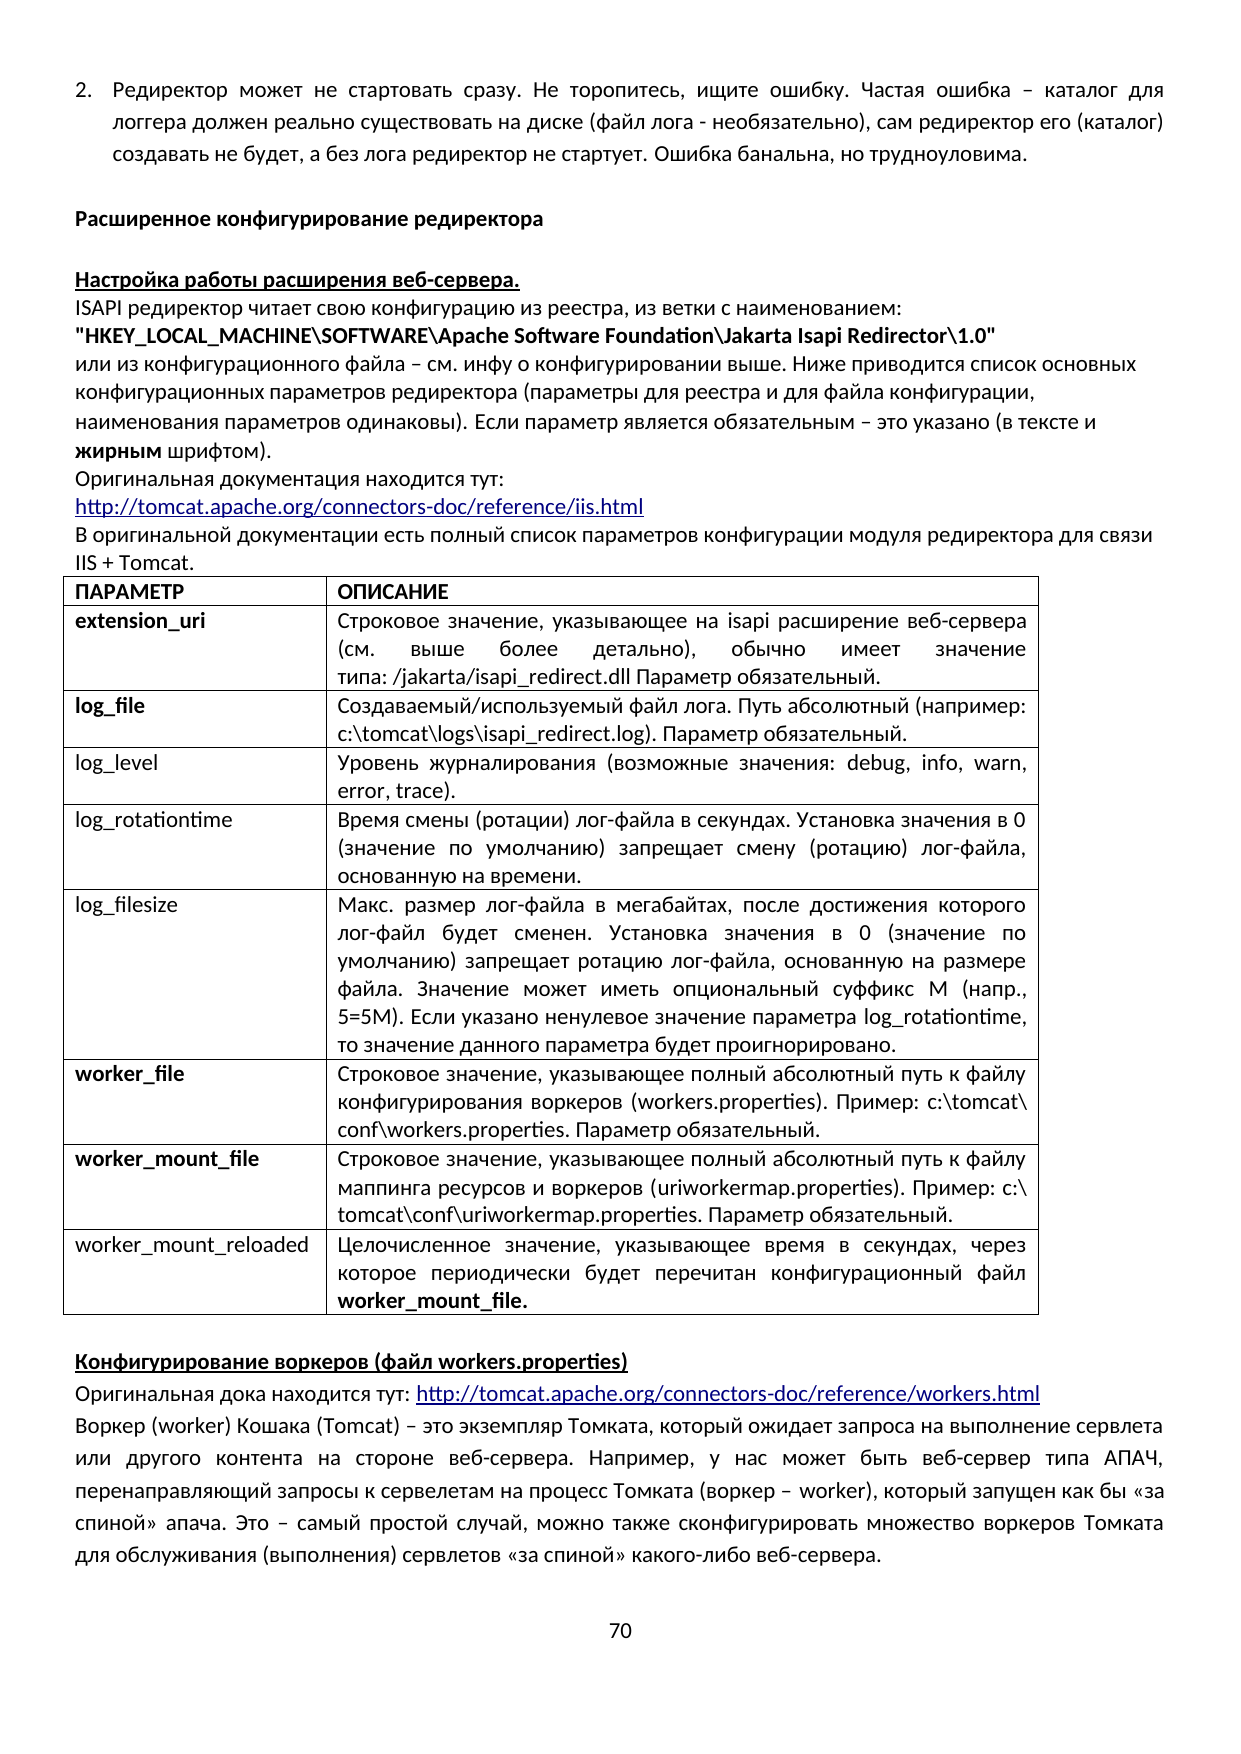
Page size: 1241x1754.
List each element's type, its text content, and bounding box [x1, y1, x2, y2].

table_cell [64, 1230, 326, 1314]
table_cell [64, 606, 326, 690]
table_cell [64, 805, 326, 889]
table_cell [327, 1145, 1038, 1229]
text "HKEY_LOCAL_MACHINE\SOFTWARE\Apache Software Foundation\Jakarta Isapi Redirector\1.0" [75, 321, 1165, 349]
text Настройка работы расширения веб-сервера. [75, 265, 1165, 293]
text Конфигурирование воркеров (файл workers.properties) [75, 1347, 1165, 1375]
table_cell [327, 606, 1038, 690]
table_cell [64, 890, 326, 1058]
list Редиректор может не стартовать сразу. Не торопитесь, ищите ошибку. Частая ошибка – каталог для логгера должен реально существовать на диске (файл лога - необязательно), сам редиректор его (каталог) создавать не будет, а без лога редиректор не стартует. Ошибка банальна, но трудноуловима. [75, 75, 1165, 167]
text http://tomcat.apache.org/connectors-doc/reference/iis.html [75, 492, 1165, 520]
text ISAPI редиректор читает свою конфигурацию из реестра, из ветки с наименованием: [75, 293, 1165, 321]
text В оригинальной документации есть полный список параметров конфигурации модуля редиректора для связи IIS + Tomcat. [75, 520, 1165, 576]
text Воркер (worker) Кошака (Tomcat) – это экземпляр Томката, который ожидает запроса на выполнение сервлета или другого контента на стороне веб-сервера. Например, у нас может быть веб-сервер типа АПАЧ, перенаправляющий запросы к сервелетам на процесс Томката (воркер – worker), который запущен как бы «за спиной» апача. Это – самый простой случай, можно также сконфигурировать множество воркеров Томката для обслуживания (выполнения) сервлетов «за спиной» какого-либо веб-сервера. [75, 1411, 1165, 1568]
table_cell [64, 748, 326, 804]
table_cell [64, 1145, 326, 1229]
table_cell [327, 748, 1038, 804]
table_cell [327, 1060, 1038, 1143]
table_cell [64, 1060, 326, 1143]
text или из конфигурационного файла – см. инфу о конфигурировании выше. Ниже приводится список основных конфигурационных параметров редиректора (параметры для реестра и для файла конфигурации, наименования параметров одинаковы). Если параметр является обязательным – это указано (в тексте и жирным шрифтом). [75, 349, 1165, 464]
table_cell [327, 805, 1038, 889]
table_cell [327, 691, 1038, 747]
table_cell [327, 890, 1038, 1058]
text Расширенное конфигурирование редиректора [75, 204, 1165, 232]
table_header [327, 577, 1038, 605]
text Оригинальная документация находится тут: [75, 464, 1165, 492]
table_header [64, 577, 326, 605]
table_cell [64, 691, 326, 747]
text Оригинальная дока находится тут: http://tomcat.apache.org/connectors-doc/reference/workers.html [75, 1379, 1165, 1407]
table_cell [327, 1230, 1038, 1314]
